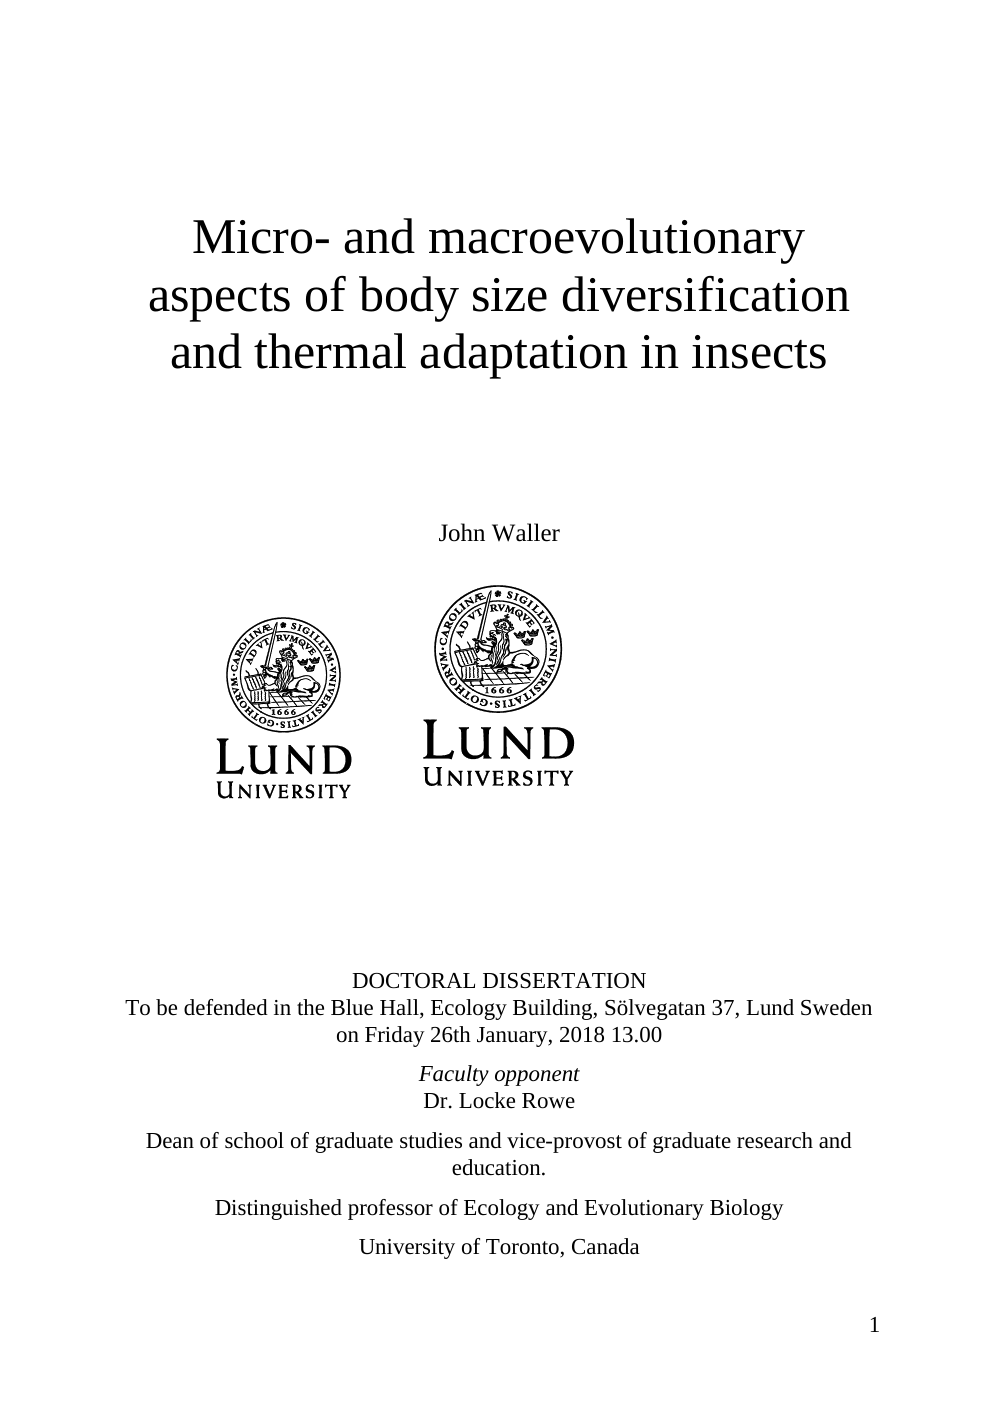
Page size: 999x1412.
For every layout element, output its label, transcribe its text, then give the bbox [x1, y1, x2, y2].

text DOCTORAL DISSERTATION [177, 967, 821, 993]
text Faculty opponent Dr. Locke Rowe [118, 1060, 880, 1114]
text University of Toronto, Canada [118, 1233, 880, 1260]
text To be defended in the Blue Hall, Ecology Building, Sölvegatan 37, Lund Sweden on Friday 26th January, 2018 13.00 [118, 993, 880, 1047]
text Dean of school of graduate studies and vice-provost of graduate research and education. [118, 1127, 880, 1181]
text John Waller [177, 518, 821, 547]
text Micro- and macroevolutionary aspects of body size diversification and thermal adaptation in insects [118, 207, 880, 379]
text Distinguished professor of Ecology and Evolutionary Biology [118, 1193, 880, 1220]
